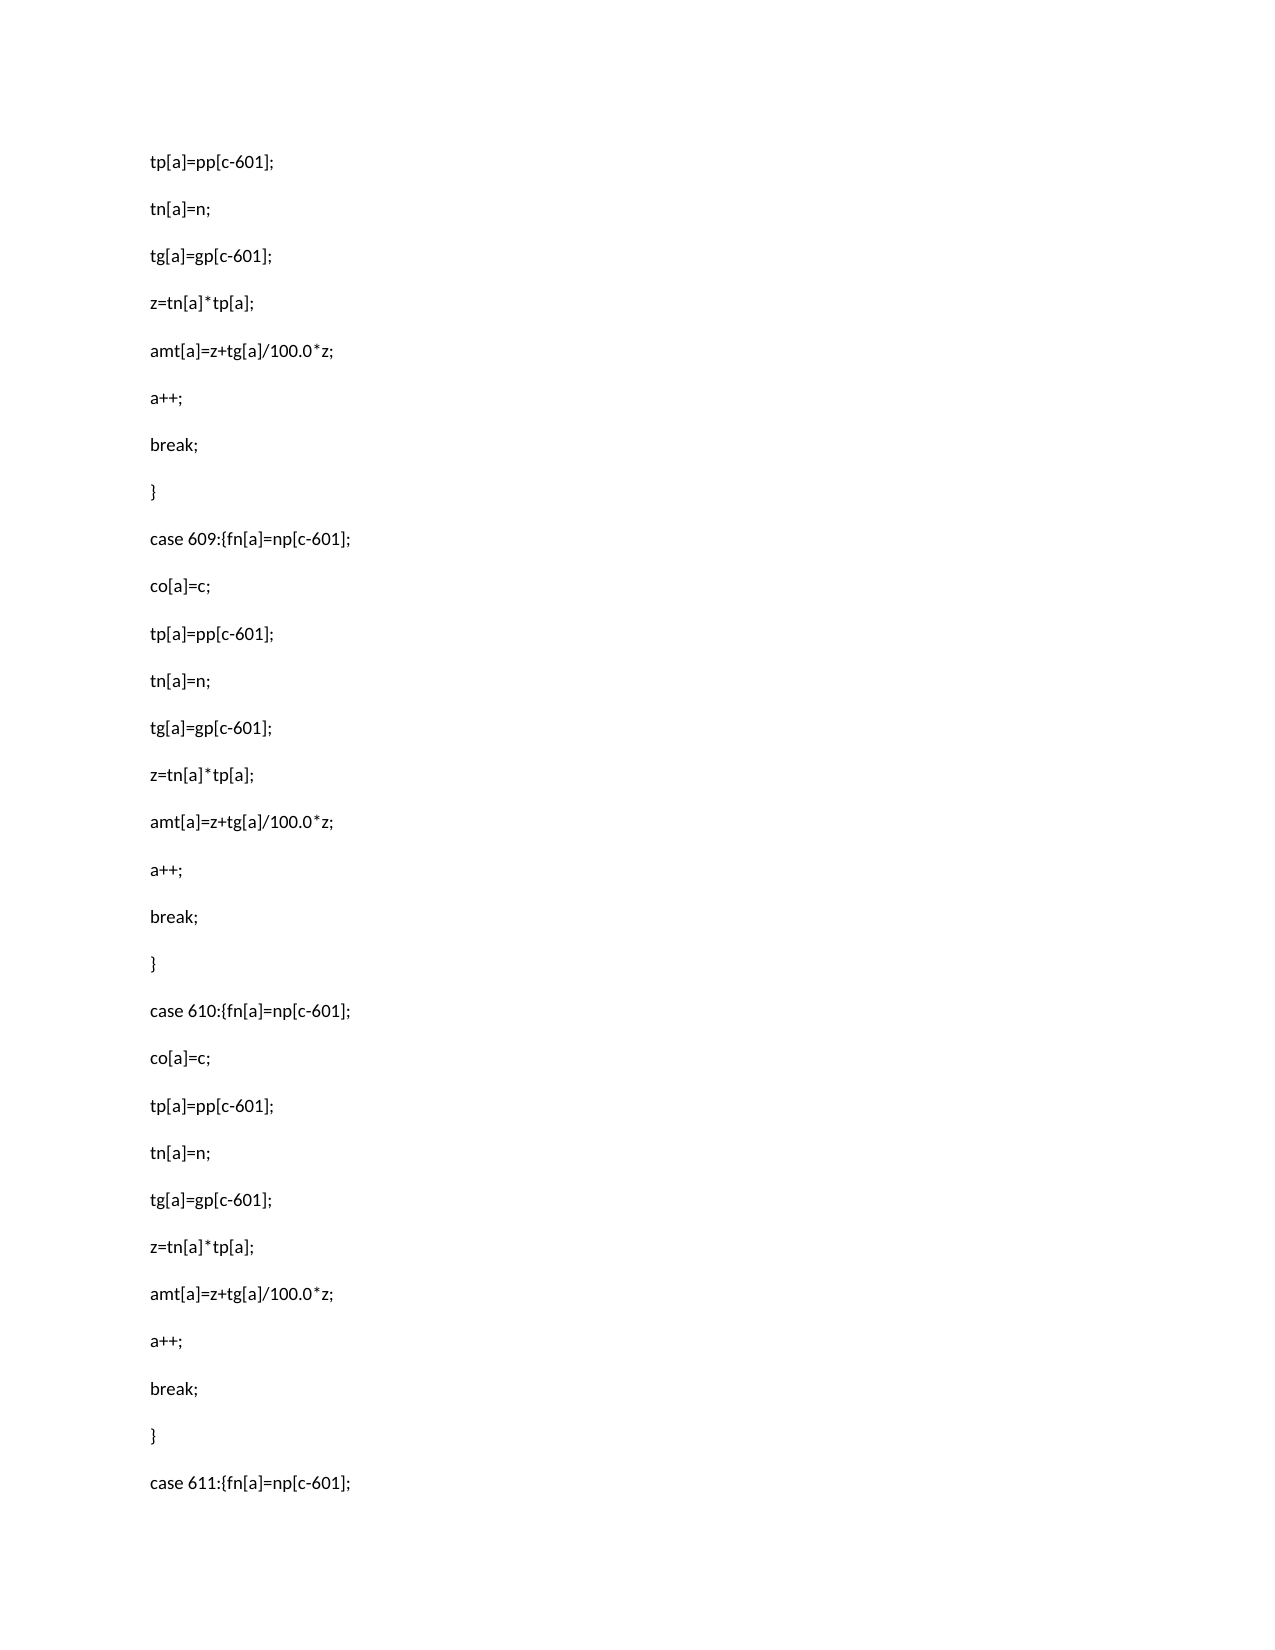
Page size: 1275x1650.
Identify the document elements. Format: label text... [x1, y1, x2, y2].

text tn[a]=n; [150, 197, 1125, 220]
text a++; [150, 386, 1125, 409]
text a++; [150, 858, 1125, 881]
text case 609:{fn[a]=np[c-601]; [150, 527, 1125, 550]
text amt[a]=z+tg[a]/100.0*z; [150, 1282, 1125, 1305]
text tp[a]=pp[c-601]; [150, 1094, 1125, 1117]
text z=tn[a]*tp[a]; [150, 763, 1125, 786]
text amt[a]=z+tg[a]/100.0*z; [150, 811, 1125, 833]
text z=tn[a]*tp[a]; [150, 292, 1125, 314]
text co[a]=c; [150, 575, 1125, 598]
text } [150, 1424, 1125, 1447]
text tp[a]=pp[c-601]; [150, 150, 1125, 173]
text tg[a]=gp[c-601]; [150, 1188, 1125, 1211]
text tg[a]=gp[c-601]; [150, 244, 1125, 267]
text break; [150, 905, 1125, 928]
text case 610:{fn[a]=np[c-601]; [150, 999, 1125, 1022]
text tp[a]=pp[c-601]; [150, 622, 1125, 645]
text a++; [150, 1330, 1125, 1353]
text } [150, 952, 1125, 975]
text z=tn[a]*tp[a]; [150, 1235, 1125, 1258]
text amt[a]=z+tg[a]/100.0*z; [150, 339, 1125, 362]
text tn[a]=n; [150, 669, 1125, 692]
text break; [150, 433, 1125, 456]
text } [150, 480, 1125, 503]
text break; [150, 1377, 1125, 1400]
text tn[a]=n; [150, 1141, 1125, 1164]
text case 611:{fn[a]=np[c-601]; [150, 1471, 1125, 1494]
text co[a]=c; [150, 1047, 1125, 1069]
text tg[a]=gp[c-601]; [150, 716, 1125, 739]
